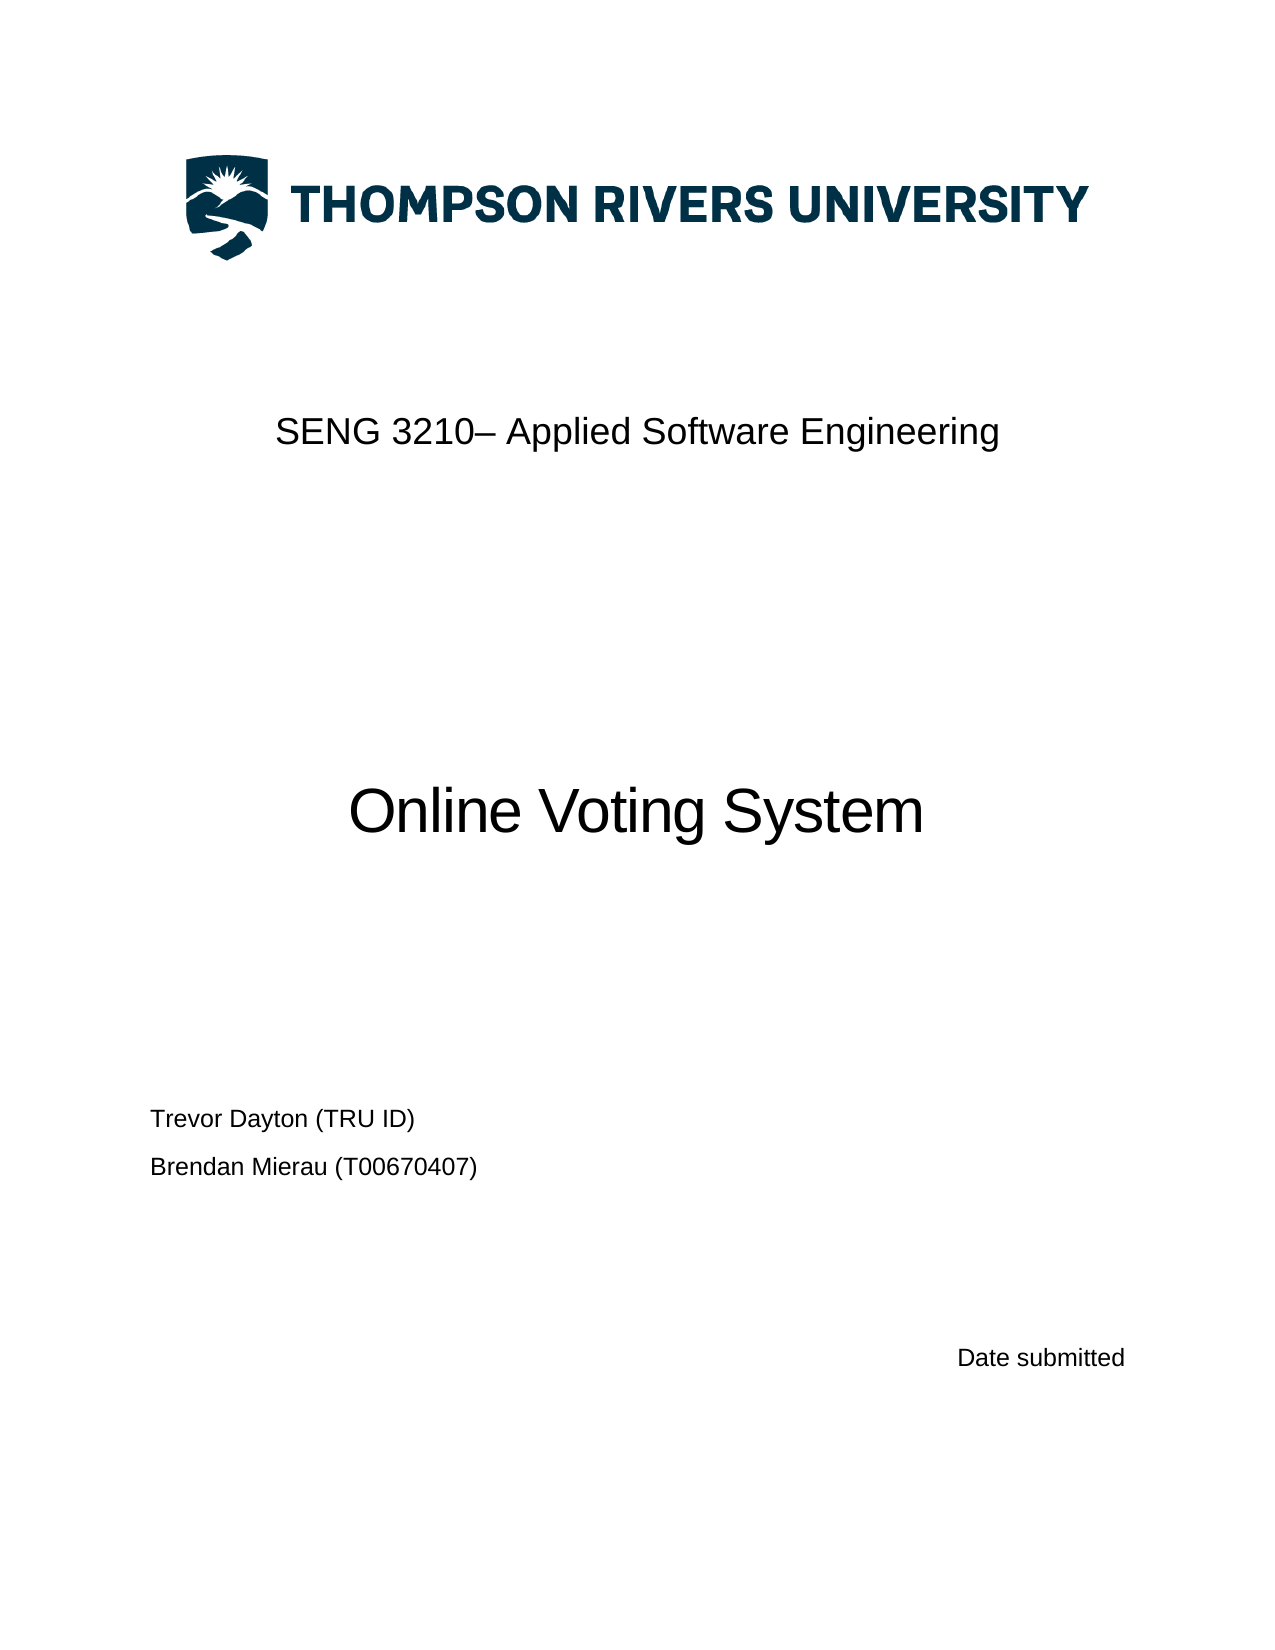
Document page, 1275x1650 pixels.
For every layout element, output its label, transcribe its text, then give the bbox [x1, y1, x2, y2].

text Date submitted [150, 1343, 1125, 1372]
picture [150, 150, 1125, 267]
text Brendan Mierau (T00670407) [150, 1152, 1125, 1181]
text SENG 3210– Applied Software Engineering [150, 409, 1125, 452]
text Trevor Dayton (TRU ID) [150, 1104, 1125, 1133]
title Online Voting System [150, 774, 1125, 846]
